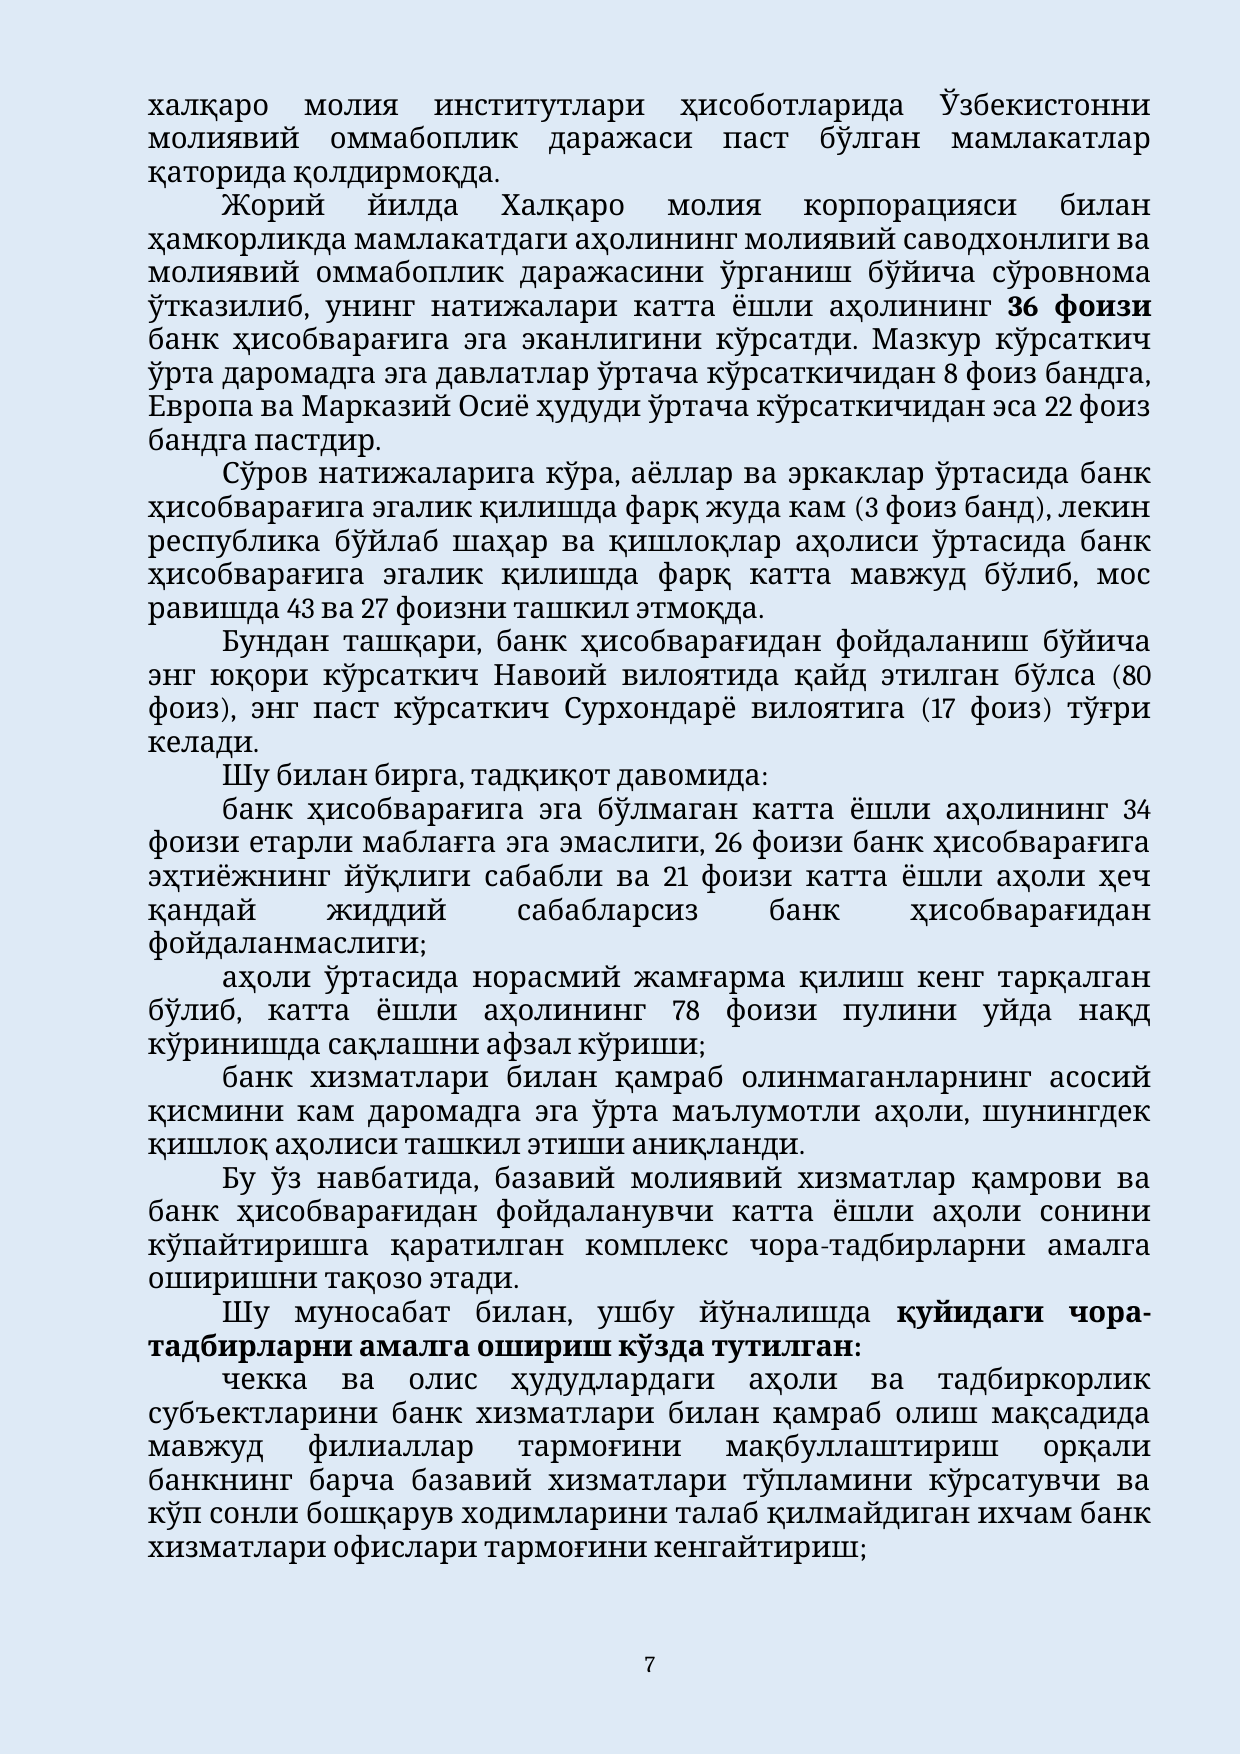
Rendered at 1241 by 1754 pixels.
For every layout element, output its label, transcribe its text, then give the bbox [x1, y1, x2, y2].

text аҳоли ўртасида норасмий жамғарма қилиш кенг тарқалган бўлиб, катта ёшли аҳолининг 78 фоизи пулини уйда нақд кўринишда сақлашни афзал кўриши; [148, 961, 1152, 1061]
text Жорий йилда Халқаро молия корпорацияси билан ҳамкорликда мамлакатдаги аҳолининг молиявий саводхонлиги ва молиявий оммабоплик даражасини ўрганиш бўйича сўровнома ўтказилиб, унинг натижалари катта ёшли аҳолининг 36 фоизи банк ҳисобварағига эга эканлигини кўрсатди. Мазкур кўрсаткич ўрта даромадга эга давлатлар ўртача кўрсаткичидан 8 фоиз бандга, Европа ва Марказий Осиё ҳудуди ўртача кўрсаткичидан эса 22 фоиз бандга пастдир. [148, 189, 1152, 458]
text Шу муносабат билан, ушбу йўналишда қуйидаги чора-тадбирларни амалга ошириш кўзда тутилган: [148, 1296, 1152, 1363]
text Сўров натижаларига кўра, аёллар ва эркаклар ўртасида банк ҳисобварағига эгалик қилишда фарқ жуда кам (3 фоиз банд), лекин республика бўйлаб шаҳар ва қишлоқлар аҳолиси ўртасида банк ҳисобварағига эгалик қилишда фарқ катта мавжуд бўлиб, мос равишда 43 ва 27 фоизни ташкил этмоқда. [148, 458, 1152, 625]
text Бу ўз навбатида, базавий молиявий хизматлар қамрови ва банк ҳисобварағидан фойдаланувчи катта ёшли аҳоли сонини кўпайтиришга қаратилган комплекс чора-тадбирларни амалга оширишни тақозо этади. [148, 1162, 1152, 1296]
text банк хизматлари билан қамраб олинмаганларнинг асосий қисмини кам даромадга эга ўрта маълумотли аҳоли, шунингдек қишлоқ аҳолиси ташкил этиши аниқланди. [148, 1061, 1152, 1162]
text чекка ва олис ҳудудлардаги аҳоли ва тадбиркорлик субъектларини банк хизматлари билан қамраб олиш мақсадида мавжуд филиаллар тармоғини мақбуллаштириш орқали банкнинг барча базавий хизматлари тўпламини кўрсатувчи ва кўп сонли бошқарув ходимларини талаб қилмайдиган ихчам банк хизматлари офислари тармоғини кенгайтириш; [148, 1363, 1152, 1564]
text Шу билан бирга, тадқиқот давомида: [148, 759, 1152, 793]
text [148, 89, 1152, 189]
text Бундан ташқари, банк ҳисобварағидан фойдаланиш бўйича энг юқори кўрсаткич Навоий вилоятида қайд этилган бўлса (80 фоиз), энг паст кўрсаткич Сурхондарё вилоятига (17 фоиз) тўғри келади. [148, 625, 1152, 759]
text банк ҳисобварағига эга бўлмаган катта ёшли аҳолининг 34 фоизи етарли маблағга эга эмаслиги, 26 фоизи банк ҳисобварағига эҳтиёжнинг йўқлиги сабабли ва 21 фоизи катта ёшли аҳоли ҳеч қандай жиддий сабабларсиз банк ҳисобварағидан фойдаланмаслиги; [148, 793, 1152, 961]
